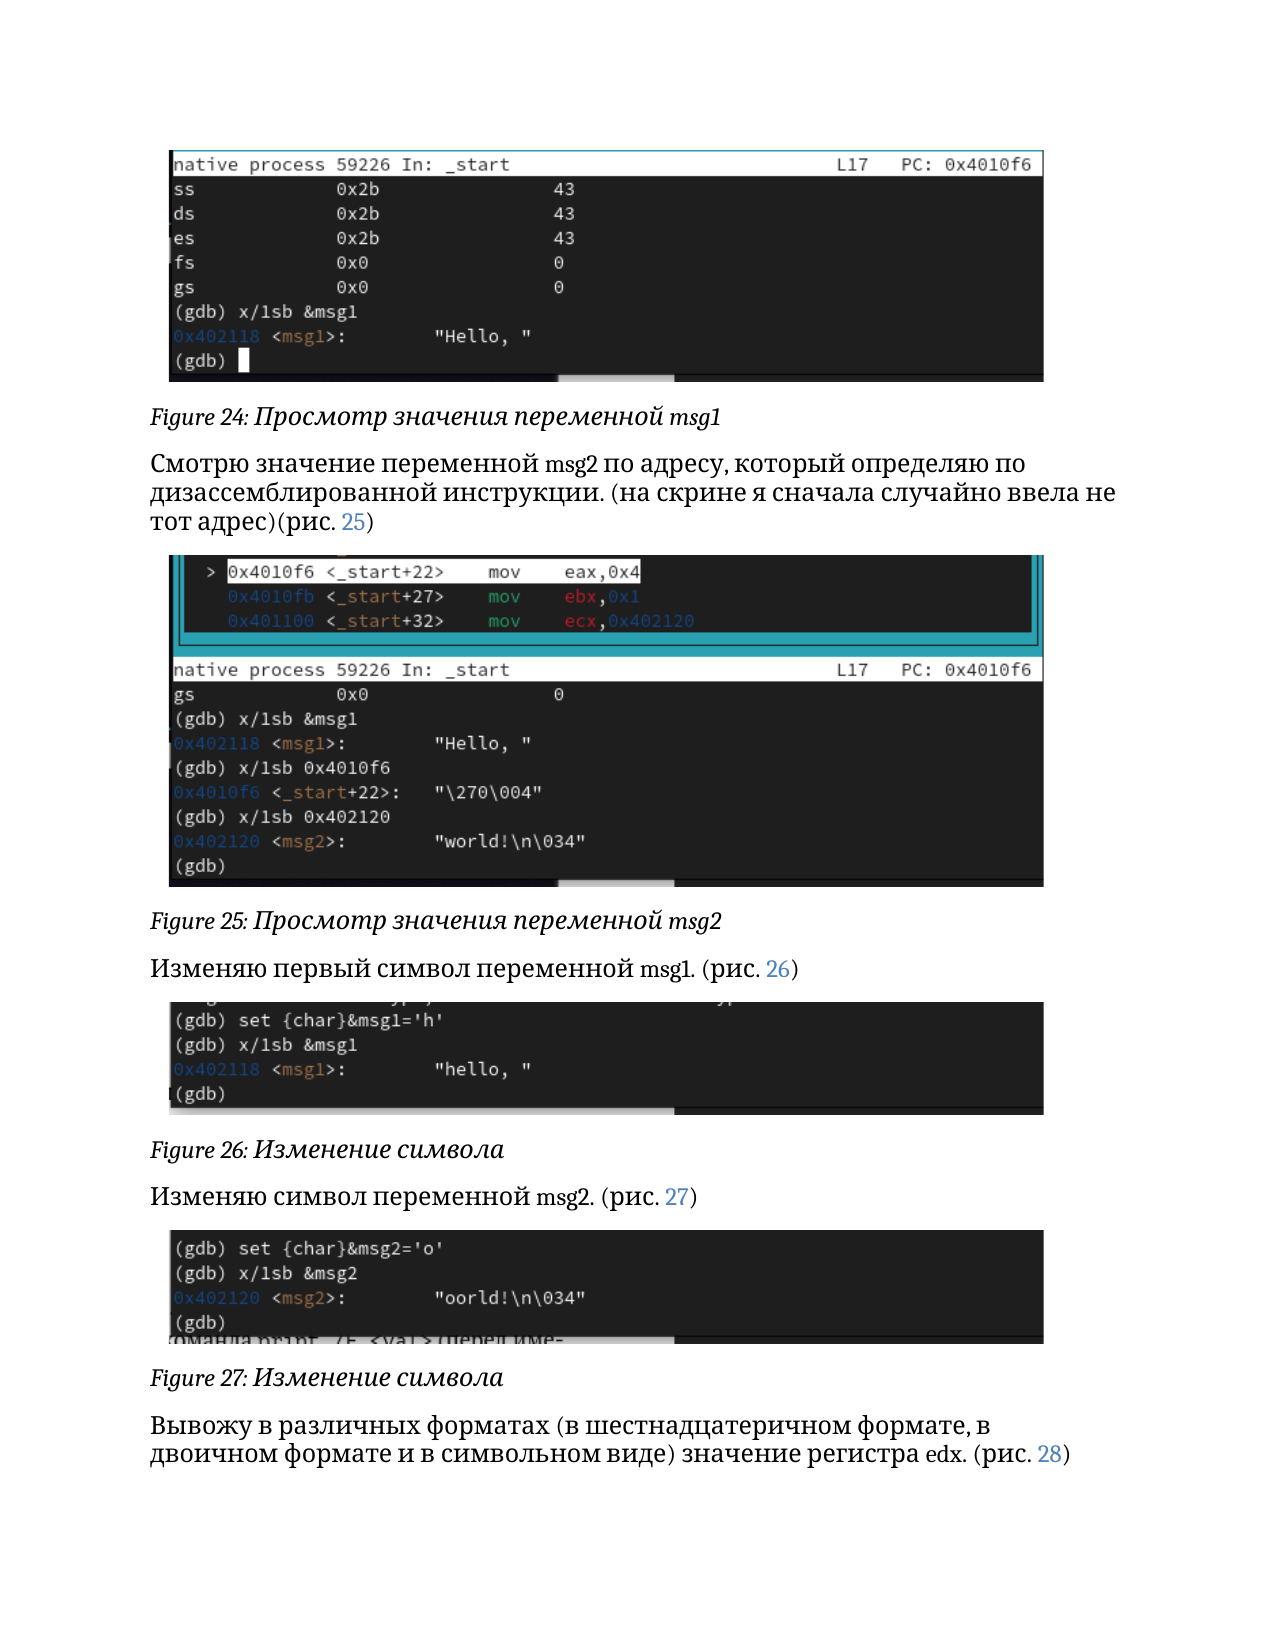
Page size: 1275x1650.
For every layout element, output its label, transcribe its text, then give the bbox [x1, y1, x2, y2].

text Figure 24: Просмотр значения переменной msg1 [150, 403, 1125, 432]
text Изменяю символ переменной msg2. (рис. 27) [150, 1183, 1125, 1212]
text Figure 27: Изменение символа [150, 1364, 1125, 1393]
picture [168, 1002, 1044, 1115]
text Изменяю первый символ переменной msg1. (рис. 26) [150, 955, 1125, 983]
picture [168, 555, 1044, 887]
picture [168, 150, 1044, 382]
text Вывожу в различных форматах (в шестнадцатеричном формате, в двоичном формате и в символьном виде) значение регистра edx. (рис. 28) [150, 1412, 1125, 1469]
text Смотрю значение переменной msg2 по адресу, который определяю по дизассемблированной инструкции. (на скрине я сначала случайно ввела не тот адрес)(рис. 25) [150, 450, 1125, 537]
picture [168, 1230, 1044, 1344]
text Figure 26: Изменение символа [150, 1136, 1125, 1164]
text Figure 25: Просмотр значения переменной msg2 [150, 907, 1125, 936]
